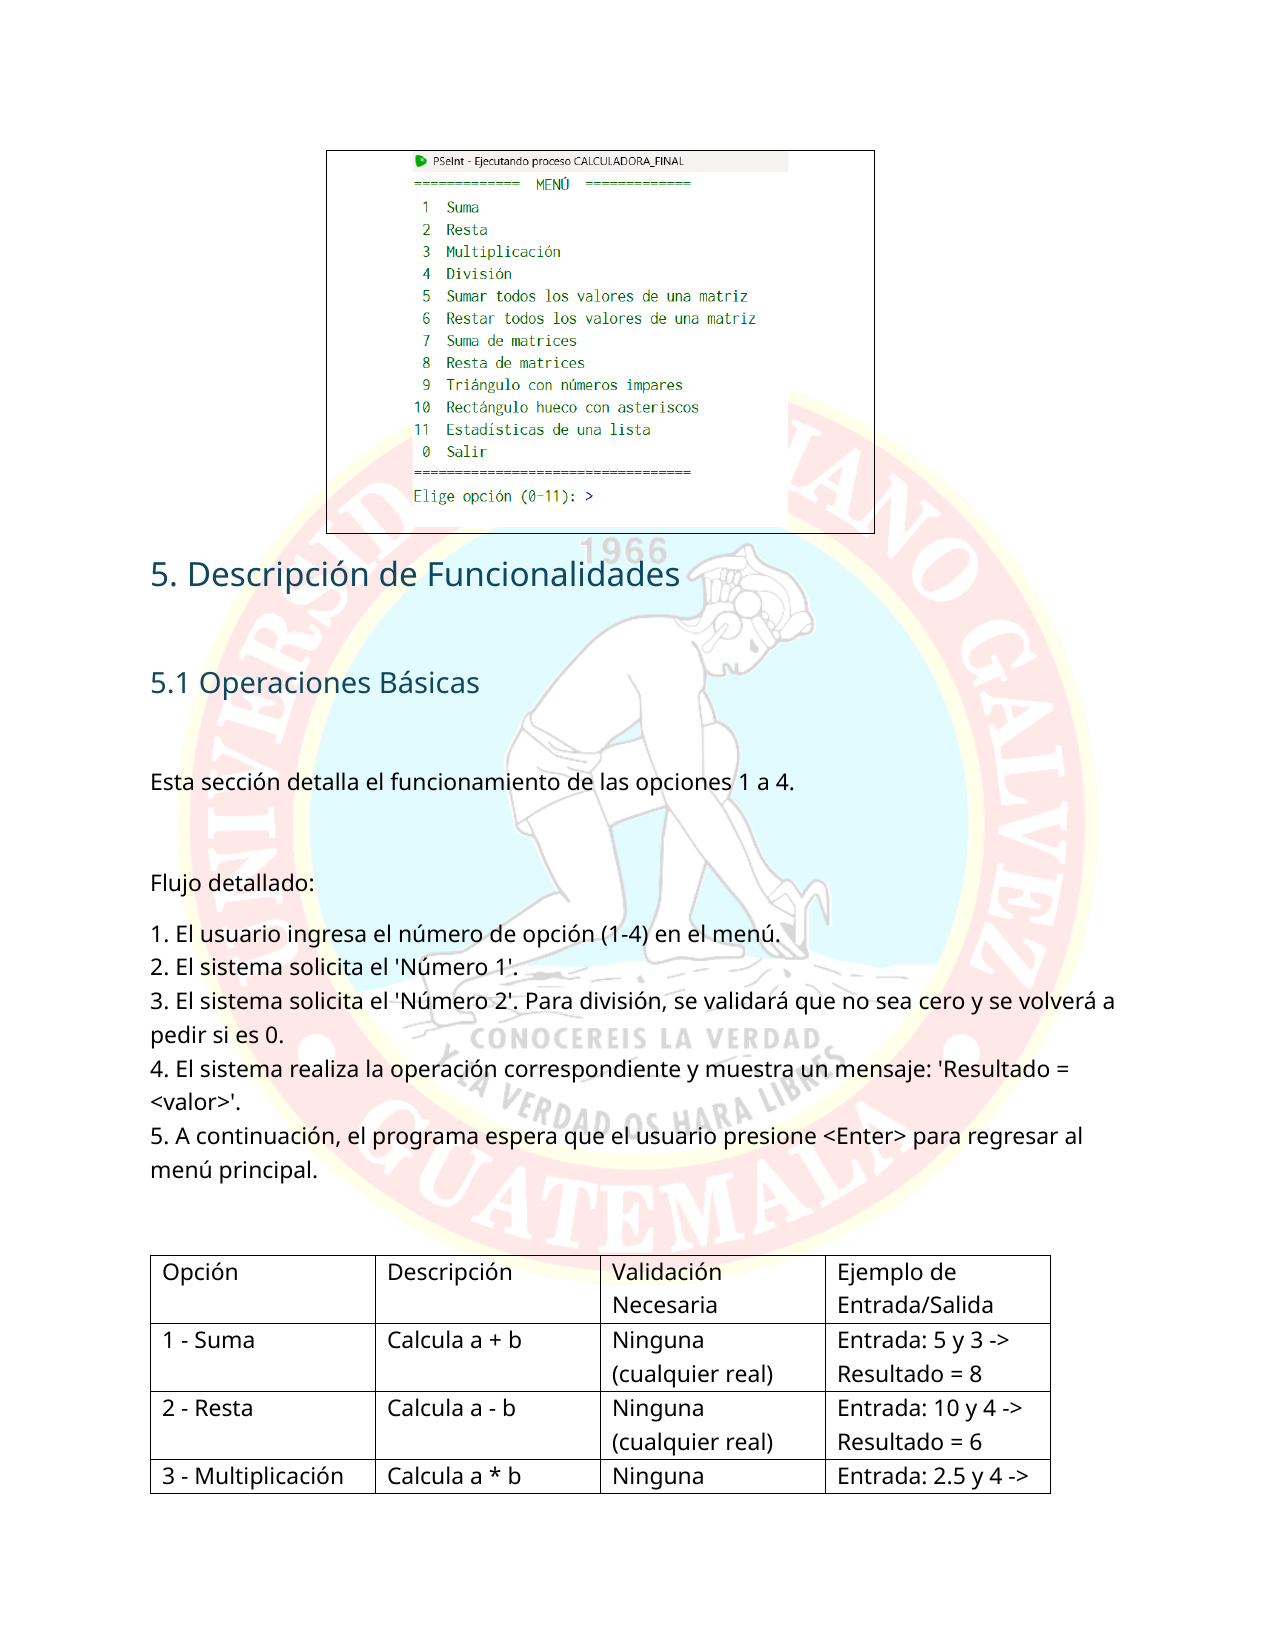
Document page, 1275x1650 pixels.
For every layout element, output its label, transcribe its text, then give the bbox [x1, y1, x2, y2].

table_cell 1 - Suma [151, 1324, 375, 1391]
text 1. El usuario ingresa el número de opción (1-4) en el menú. 2. El sistema solicita el 'Número 1'. 3. El sistema solicita el 'Número 2'. Para división, se validará que no sea cero y se volverá a pedir si es 0. 4. El sistema realiza la operación correspondiente y muestra un mensaje: 'Resultado = <valor>'. 5. A continuación, el programa espera que el usuario presione <Enter> para regresar al menú principal. [150, 917, 1125, 1185]
table_header Opción [151, 1256, 375, 1323]
text Flujo detallado: [150, 867, 1125, 898]
subtitle 5. Descripción de Funcionalidades [150, 551, 1125, 596]
picture [412, 151, 789, 527]
table_cell Ninguna (cualquier real) [601, 1324, 825, 1391]
table_cell 2 - Resta [151, 1392, 375, 1459]
table_cell Ninguna (cualquier real) [601, 1392, 825, 1459]
text Esta sección detalla el funcionamiento de las opciones 1 a 4. [150, 766, 1125, 797]
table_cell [826, 1460, 1050, 1493]
table_cell 3 - Multiplicación [151, 1460, 375, 1493]
table_header [327, 151, 874, 533]
table_cell Calcula a * b [376, 1460, 600, 1493]
table_cell Entrada: 10 y 4 -> Resultado = 6 [826, 1392, 1050, 1459]
table_header Descripción [376, 1256, 600, 1323]
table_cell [601, 1460, 825, 1493]
table_cell Calcula a - b [376, 1392, 600, 1459]
subtitle 5.1 Operaciones Básicas [150, 662, 1125, 702]
table_header Validación Necesaria [601, 1256, 825, 1323]
table_cell Calcula a + b [376, 1324, 600, 1391]
table_cell Entrada: 5 y 3 -> Resultado = 8 [826, 1324, 1050, 1391]
table_header Ejemplo de Entrada/Salida [826, 1256, 1050, 1323]
